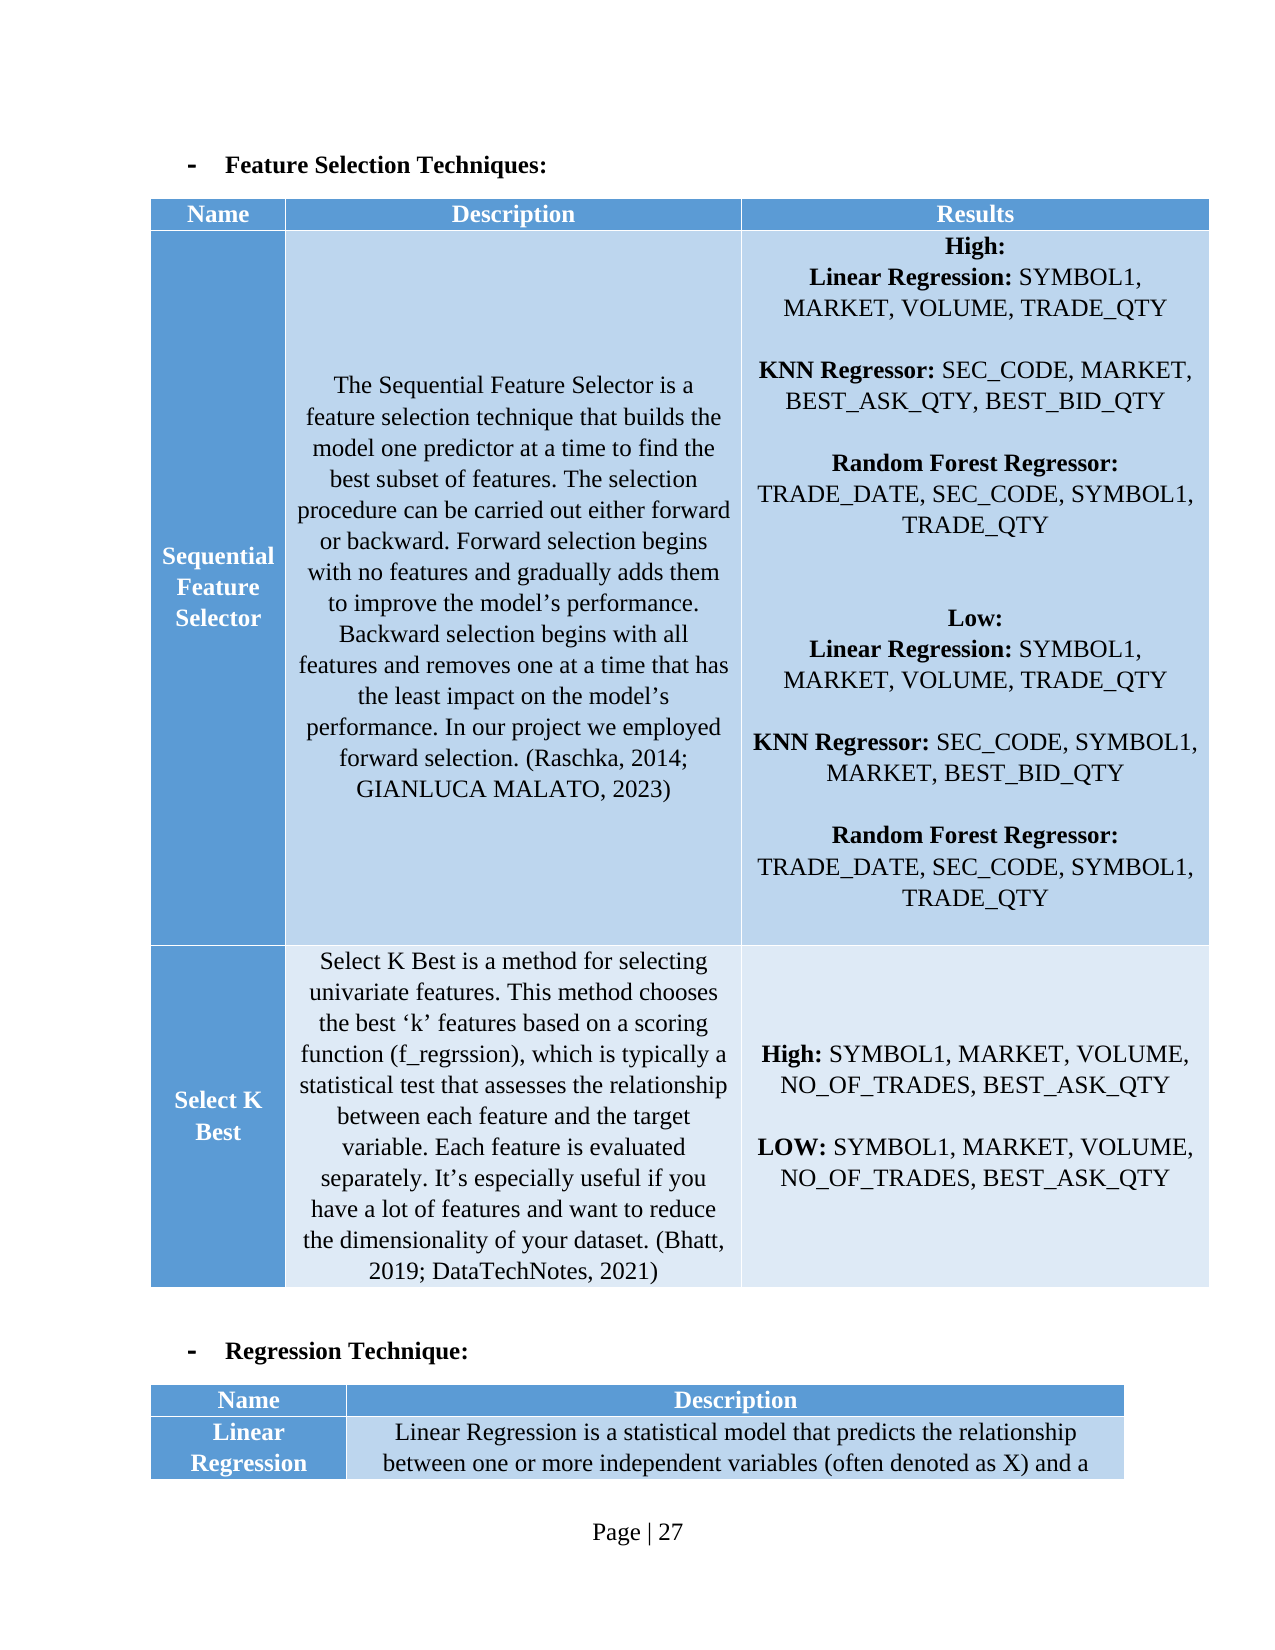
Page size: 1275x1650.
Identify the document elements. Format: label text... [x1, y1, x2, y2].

table_cell Select K Best [151, 946, 285, 1287]
list Regression Technique: [187, 1336, 1125, 1365]
table_cell Select K Best is a method for selecting univariate features. This method chooses the best ‘k’ features based on a scoring function (f_regrssion), which is typically a statistical test that assesses the relationship between each feature and the target variable. Each feature is evaluated separately. It’s especially useful if you have a lot of features and want to reduce the dimensionality of your dataset. (Bhatt, 2019; DataTechNotes, 2021) [286, 946, 741, 1287]
table_cell Linear Regression [151, 1417, 346, 1479]
table_header Name [151, 199, 285, 230]
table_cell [347, 1417, 1124, 1479]
table_cell High: SYMBOL1, MARKET, VOLUME, NO_OF_TRADES, BEST_ASK_QTY LOW: SYMBOL1, MARKET, VOLUME, NO_OF_TRADES, BEST_ASK_QTY [742, 946, 1209, 1287]
table_header Description [347, 1385, 1124, 1416]
table_cell The Sequential Feature Selector is a feature selection technique that builds the model one predictor at a time to find the best subset of features. The selection procedure can be carried out either forward or backward. Forward selection begins with no features and gradually adds them to improve the model’s performance. Backward selection begins with all features and removes one at a time that has the least impact on the model’s performance. In our project we employed forward selection. (Raschka, 2014; GIANLUCA MALATO, 2023) [286, 231, 741, 945]
table_header Results [742, 199, 1209, 230]
list Feature Selection Techniques: [187, 150, 1125, 179]
table_cell High: Linear Regression: SYMBOL1, MARKET, VOLUME, TRADE_QTY KNN Regressor: SEC_CODE, MARKET, BEST_ASK_QTY, BEST_BID_QTY Random Forest Regressor: TRADE_DATE, SEC_CODE, SYMBOL1, TRADE_QTY Low: Linear Regression: SYMBOL1, MARKET, VOLUME, TRADE_QTY KNN Regressor: SEC_CODE, SYMBOL1, MARKET, BEST_BID_QTY Random Forest Regressor: TRADE_DATE, SEC_CODE, SYMBOL1, TRADE_QTY [742, 231, 1209, 945]
table_header Description [286, 199, 741, 230]
table_cell Sequential Feature Selector [151, 231, 285, 945]
table_header Name [151, 1385, 346, 1416]
